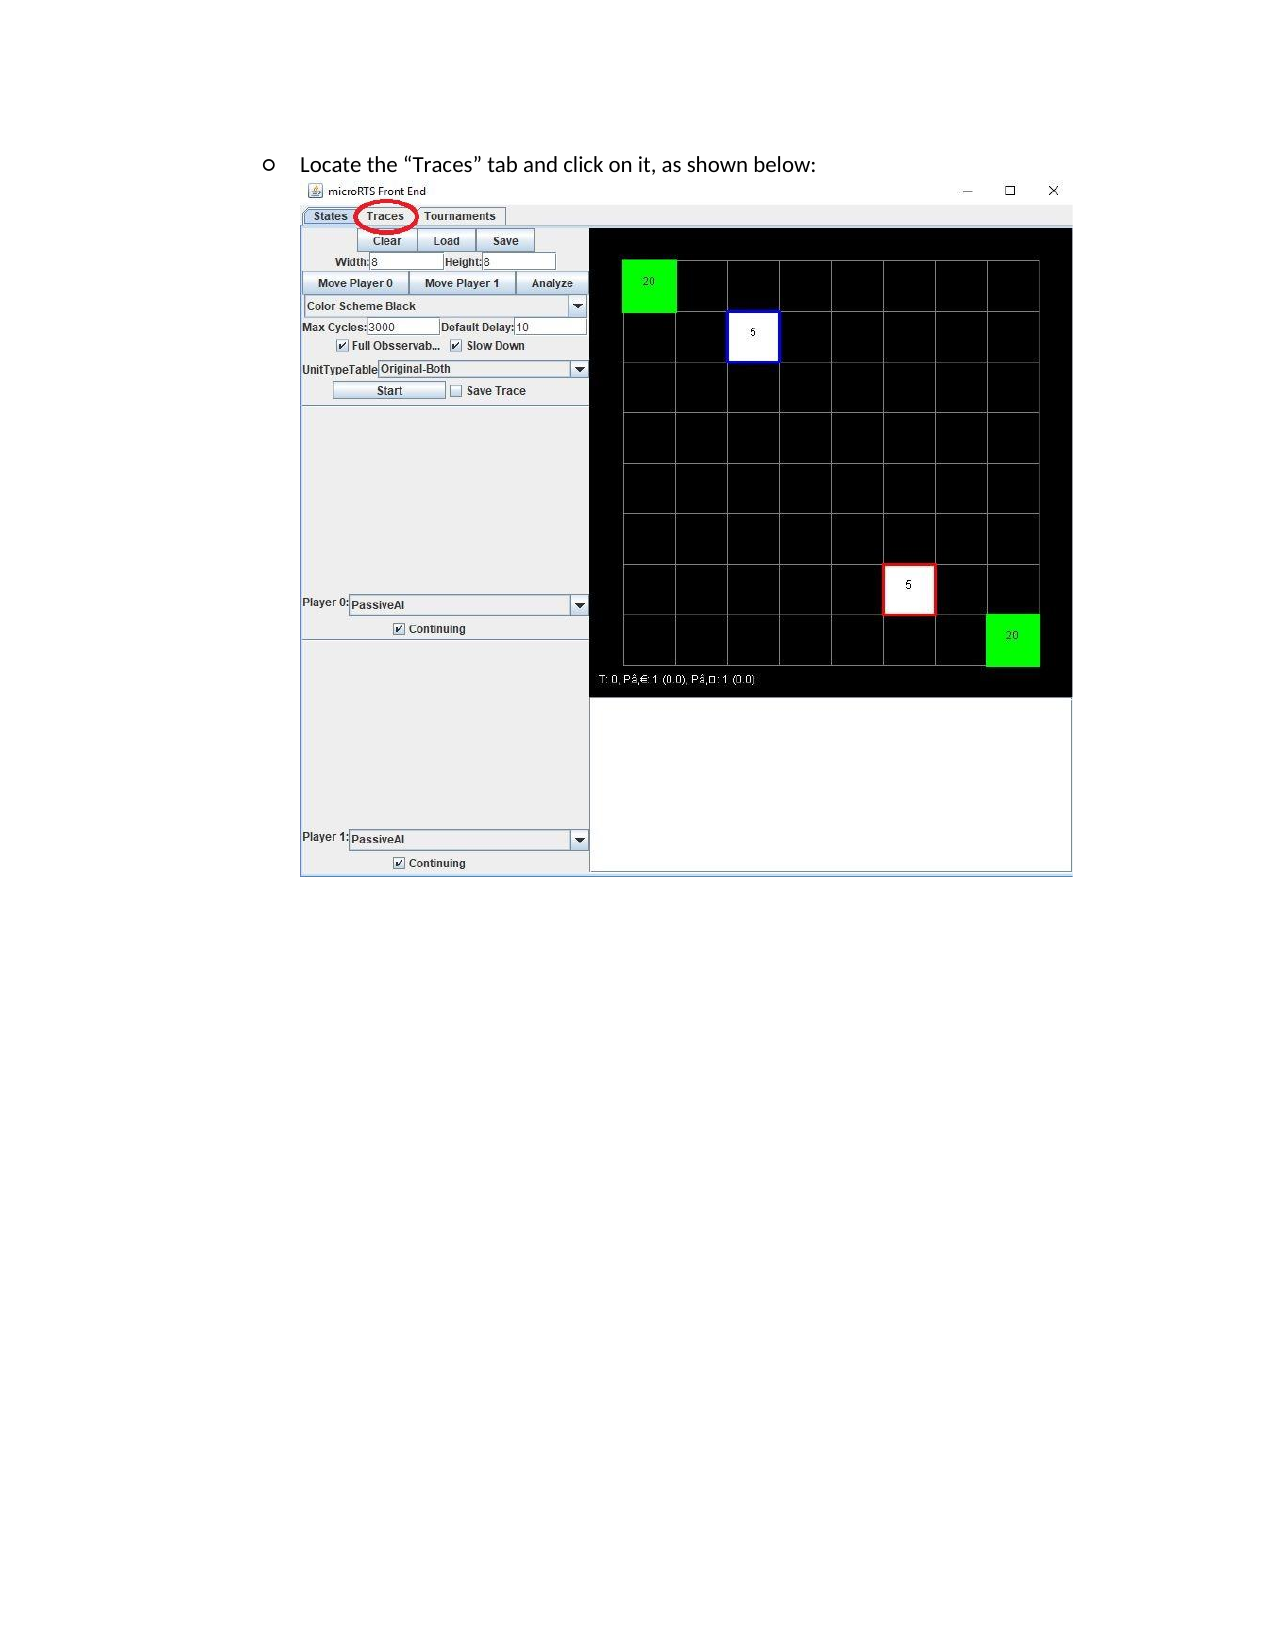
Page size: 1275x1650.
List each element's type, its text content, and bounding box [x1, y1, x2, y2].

picture [300, 180, 1073, 877]
